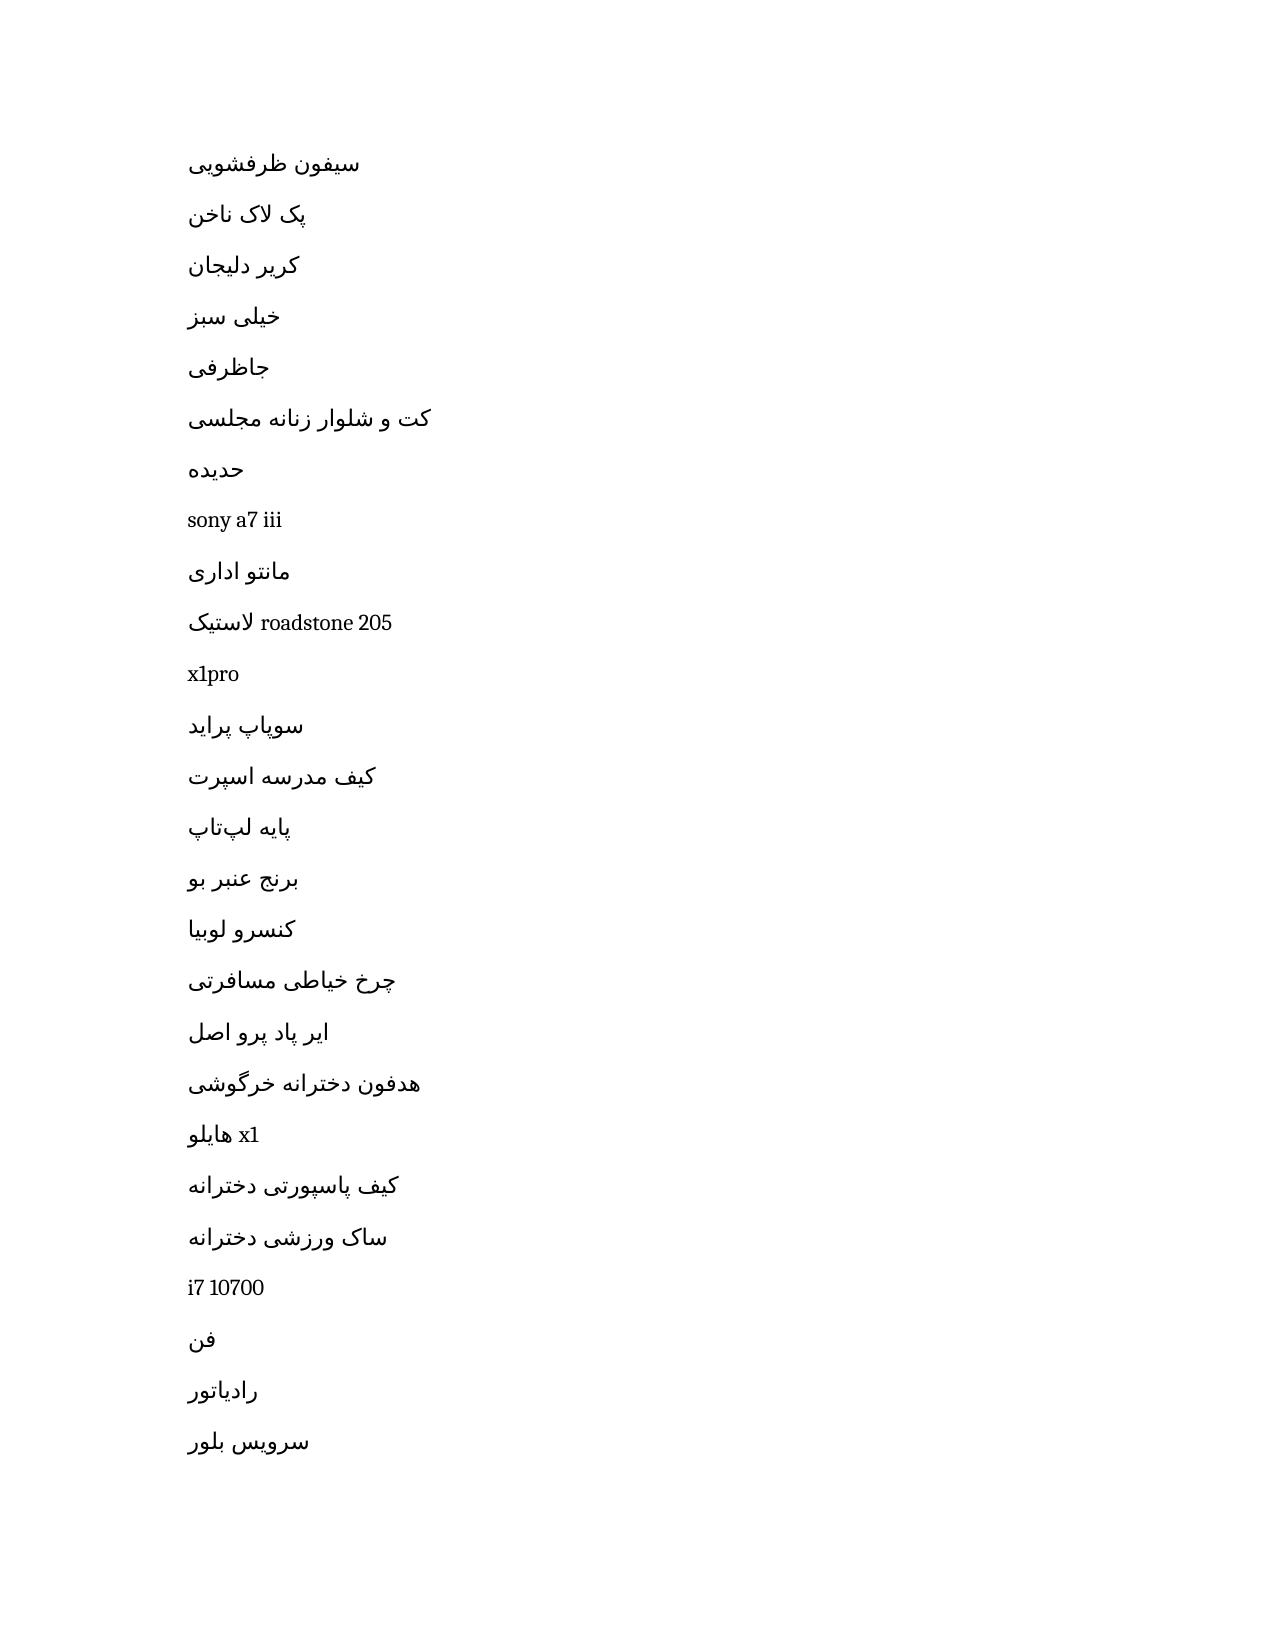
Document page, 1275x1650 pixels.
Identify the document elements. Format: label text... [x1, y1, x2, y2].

table_cell sony a7 iii [176, 507, 1076, 558]
table_cell حدیده [176, 456, 1076, 507]
table_cell i7 10700 [176, 1275, 1076, 1326]
table_cell کیف مدرسه اسپرت [176, 763, 1076, 814]
table_cell لاستیک roadstone 205 [176, 609, 1076, 661]
table_cell کیف پاسپورتی دخترانه [176, 1173, 1076, 1223]
table_cell سرویس بلور [176, 1428, 1076, 1479]
table_cell پایه لپ‌تاپ [176, 814, 1076, 865]
table_cell مانتو اداری [176, 558, 1076, 609]
table_cell سیفون ظرفشویی [176, 150, 1076, 201]
table_cell کت و شلوار زنانه مجلسی [176, 405, 1076, 456]
table_cell x1pro [176, 661, 1076, 712]
table_cell رادیاتور [176, 1377, 1076, 1428]
table_cell سوپاپ پراید [176, 712, 1076, 763]
table_cell جاظرفی [176, 354, 1076, 405]
table_cell ساک ورزشی دخترانه [176, 1224, 1076, 1274]
table_cell پک لاک ناخن [176, 201, 1076, 252]
table_cell فن [176, 1326, 1076, 1377]
table_cell خیلی سبز [176, 303, 1076, 354]
table_cell کریر دلیجان [176, 252, 1076, 303]
table_cell چرخ خیاطی مسافرتی [176, 968, 1076, 1018]
table_cell هایلو x1 [176, 1121, 1076, 1172]
table_cell کنسرو لوبیا [176, 916, 1076, 967]
table_cell هدفون دخترانه خرگوشی [176, 1070, 1076, 1121]
table_cell ایر پاد پرو اصل [176, 1019, 1076, 1069]
table_cell برنج عنبر بو [176, 865, 1076, 916]
